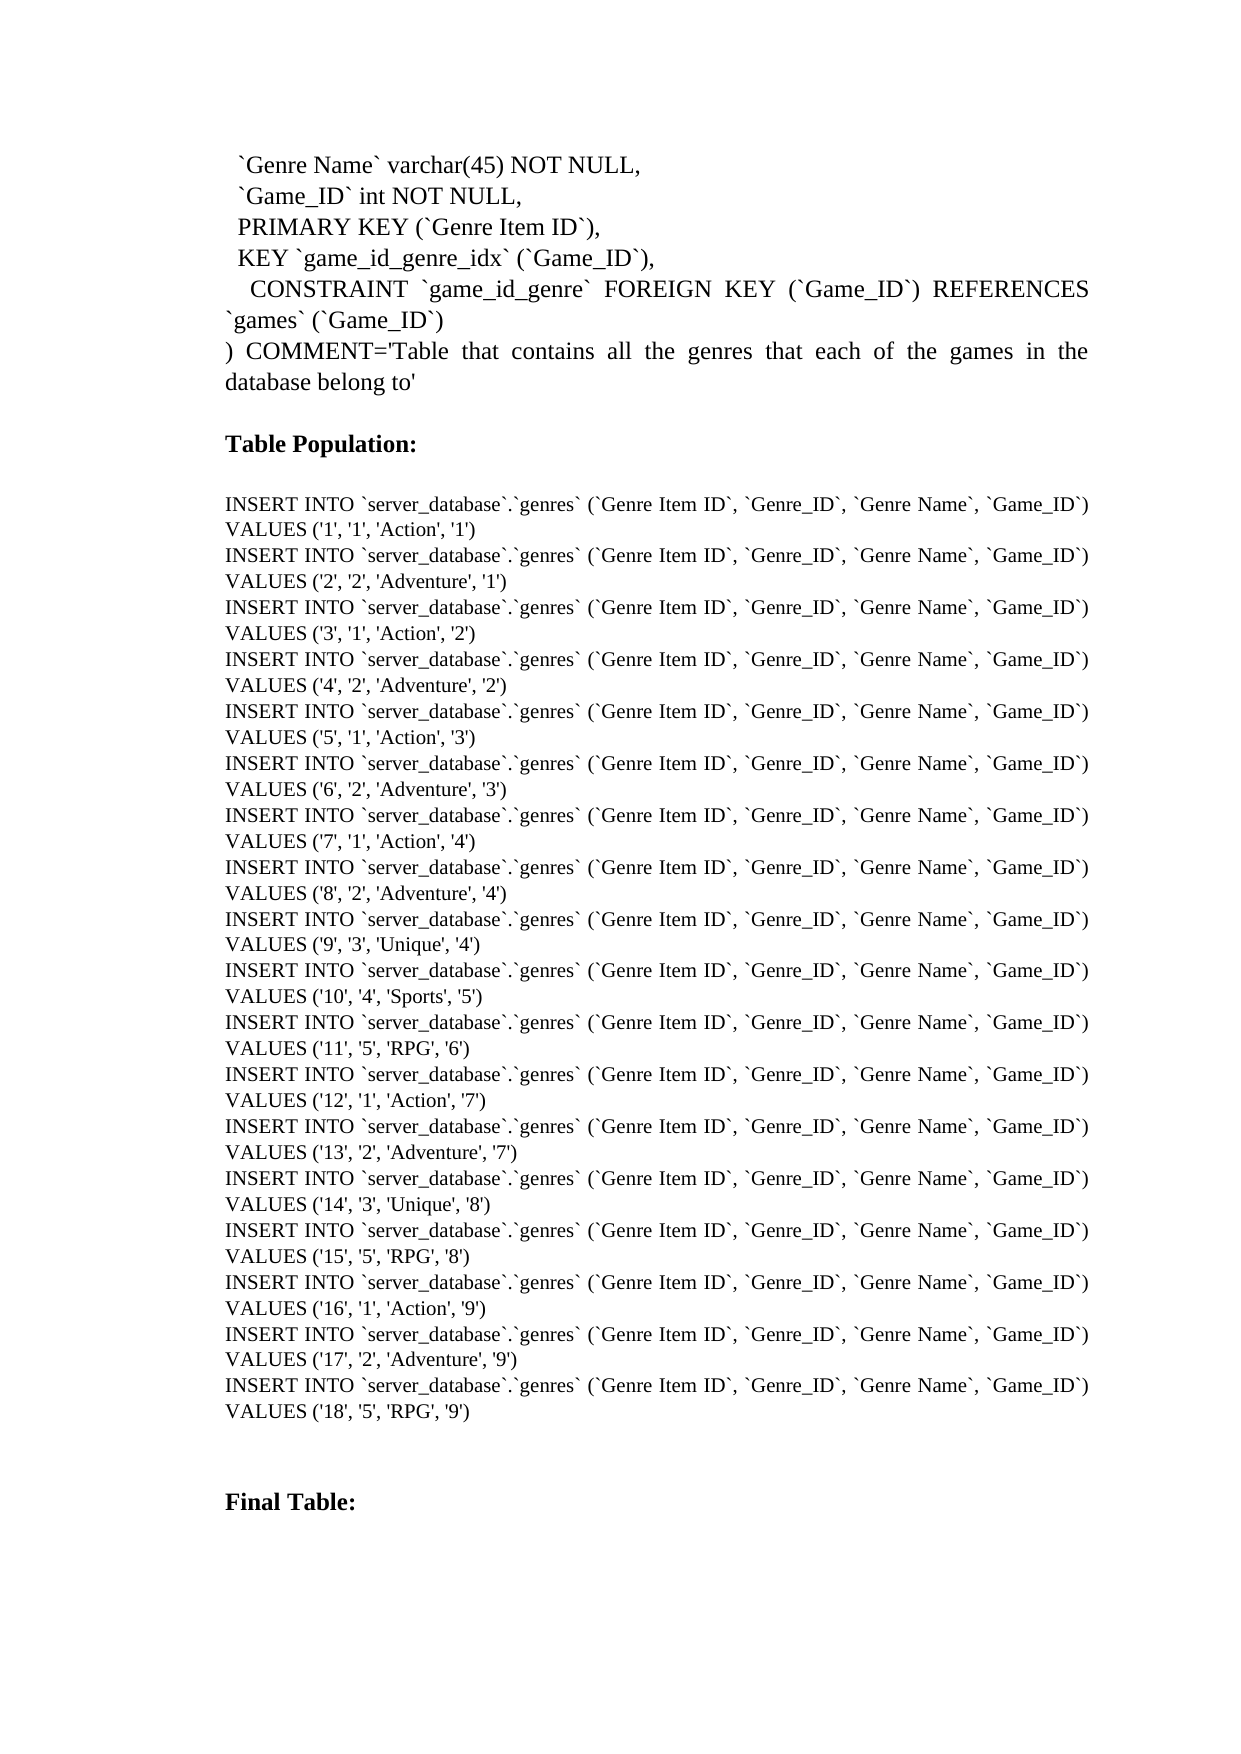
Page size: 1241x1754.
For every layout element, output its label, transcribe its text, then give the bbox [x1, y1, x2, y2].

list INSERT INTO `server_database`.`genres` (`Genre Item ID`, `Genre_ID`, `Genre Name`, `Game_ID`) VALUES ('9', '3', 'Unique', '4') [225, 906, 1090, 956]
list INSERT INTO `server_database`.`genres` (`Genre Item ID`, `Genre_ID`, `Genre Name`, `Game_ID`) VALUES ('4', '2', 'Adventure', '2') [225, 647, 1090, 697]
list Table Population: [225, 429, 1090, 458]
list PRIMARY KEY (`Genre Item ID`), [225, 212, 1090, 241]
list INSERT INTO `server_database`.`genres` (`Genre Item ID`, `Genre_ID`, `Genre Name`, `Game_ID`) VALUES ('2', '2', 'Adventure', '1') [225, 543, 1090, 593]
list INSERT INTO `server_database`.`genres` (`Genre Item ID`, `Genre_ID`, `Genre Name`, `Game_ID`) VALUES ('18', '5', 'RPG', '9') [225, 1373, 1090, 1423]
list INSERT INTO `server_database`.`genres` (`Genre Item ID`, `Genre_ID`, `Genre Name`, `Game_ID`) VALUES ('13', '2', 'Adventure', '7') [225, 1114, 1090, 1164]
list INSERT INTO `server_database`.`genres` (`Genre Item ID`, `Genre_ID`, `Genre Name`, `Game_ID`) VALUES ('1', '1', 'Action', '1') [225, 491, 1090, 541]
list INSERT INTO `server_database`.`genres` (`Genre Item ID`, `Genre_ID`, `Genre Name`, `Game_ID`) VALUES ('12', '1', 'Action', '7') [225, 1062, 1090, 1112]
list INSERT INTO `server_database`.`genres` (`Genre Item ID`, `Genre_ID`, `Genre Name`, `Game_ID`) VALUES ('16', '1', 'Action', '9') [225, 1269, 1090, 1319]
list INSERT INTO `server_database`.`genres` (`Genre Item ID`, `Genre_ID`, `Genre Name`, `Game_ID`) VALUES ('3', '1', 'Action', '2') [225, 595, 1090, 645]
list INSERT INTO `server_database`.`genres` (`Genre Item ID`, `Genre_ID`, `Genre Name`, `Game_ID`) VALUES ('11', '5', 'RPG', '6') [225, 1010, 1090, 1060]
list INSERT INTO `server_database`.`genres` (`Genre Item ID`, `Genre_ID`, `Genre Name`, `Game_ID`) VALUES ('8', '2', 'Adventure', '4') [225, 854, 1090, 904]
list `Game_ID` int NOT NULL, [225, 181, 1090, 210]
list INSERT INTO `server_database`.`genres` (`Genre Item ID`, `Genre_ID`, `Genre Name`, `Game_ID`) VALUES ('6', '2', 'Adventure', '3') [225, 751, 1090, 801]
list INSERT INTO `server_database`.`genres` (`Genre Item ID`, `Genre_ID`, `Genre Name`, `Game_ID`) VALUES ('10', '4', 'Sports', '5') [225, 958, 1090, 1008]
list KEY `game_id_genre_idx` (`Game_ID`), [225, 243, 1090, 272]
list INSERT INTO `server_database`.`genres` (`Genre Item ID`, `Genre_ID`, `Genre Name`, `Game_ID`) VALUES ('7', '1', 'Action', '4') [225, 803, 1090, 853]
list CONSTRAINT `game_id_genre` FOREIGN KEY (`Game_ID`) REFERENCES `games` (`Game_ID`) [225, 274, 1090, 334]
list INSERT INTO `server_database`.`genres` (`Genre Item ID`, `Genre_ID`, `Genre Name`, `Game_ID`) VALUES ('15', '5', 'RPG', '8') [225, 1218, 1090, 1268]
list Final Table: [225, 1487, 1090, 1516]
list INSERT INTO `server_database`.`genres` (`Genre Item ID`, `Genre_ID`, `Genre Name`, `Game_ID`) VALUES ('17', '2', 'Adventure', '9') [225, 1321, 1090, 1371]
list INSERT INTO `server_database`.`genres` (`Genre Item ID`, `Genre_ID`, `Genre Name`, `Game_ID`) VALUES ('14', '3', 'Unique', '8') [225, 1166, 1090, 1216]
list `Genre Name` varchar(45) NOT NULL, [225, 150, 1090, 179]
list INSERT INTO `server_database`.`genres` (`Genre Item ID`, `Genre_ID`, `Genre Name`, `Game_ID`) VALUES ('5', '1', 'Action', '3') [225, 699, 1090, 749]
list ) COMMENT='Table that contains all the genres that each of the games in the database belong to' [225, 336, 1090, 396]
